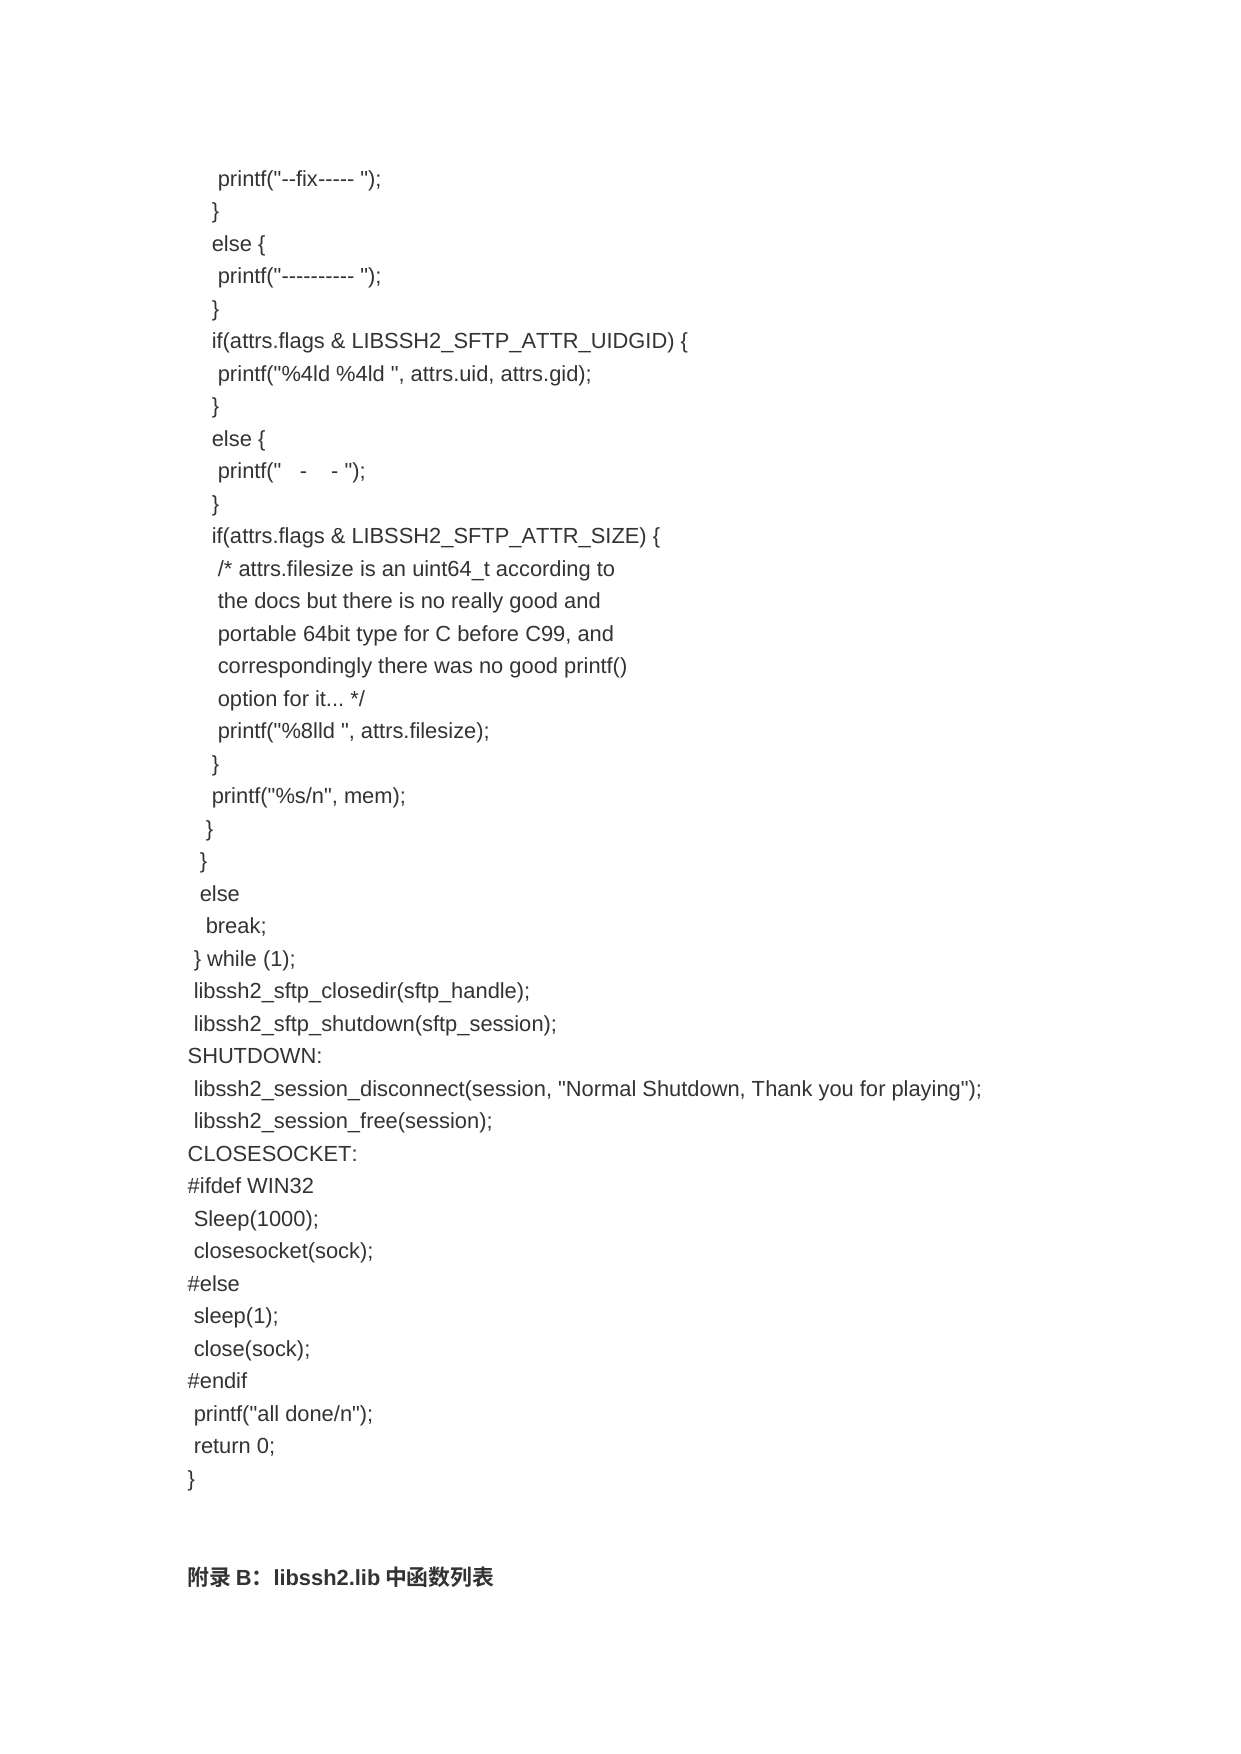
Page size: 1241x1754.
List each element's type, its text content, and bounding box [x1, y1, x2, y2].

text 附录B：libssh2.lib中函数列表 [187, 1559, 1053, 1592]
text } while (1); [187, 942, 1053, 974]
text if(attrs.flags & LIBSSH2_SFTP_ATTR_UIDGID) { printf("%4ld %4ld ", attrs.uid, attrs.gid); } else { printf(" - - "); } [187, 324, 1053, 519]
text libssh2_sftp_closedir(sftp_handle); libssh2_sftp_shutdown(sftp_session); [187, 974, 1053, 1039]
text if(attrs.flags & LIBSSH2_SFTP_ATTR_SIZE) { /* attrs.filesize is an uint64_t according to the docs but there is no really good and portable 64bit type for C before C99, and correspondingly there was no good printf() option for it... */ [187, 519, 1053, 714]
text printf("%s/n", mem); } } else break; [187, 779, 1053, 942]
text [187, 162, 1053, 324]
text SHUTDOWN: [187, 1039, 1053, 1072]
text libssh2_session_disconnect(session, "Normal Shutdown, Thank you for playing"); libssh2_session_free(session); [187, 1072, 1053, 1137]
text printf("%8lld ", attrs.filesize); } [187, 714, 1053, 779]
text CLOSESOCKET: #ifdef WIN32 Sleep(1000); closesocket(sock); #else sleep(1); close(sock); #endif printf("all done/n"); return 0; } [187, 1137, 1053, 1494]
